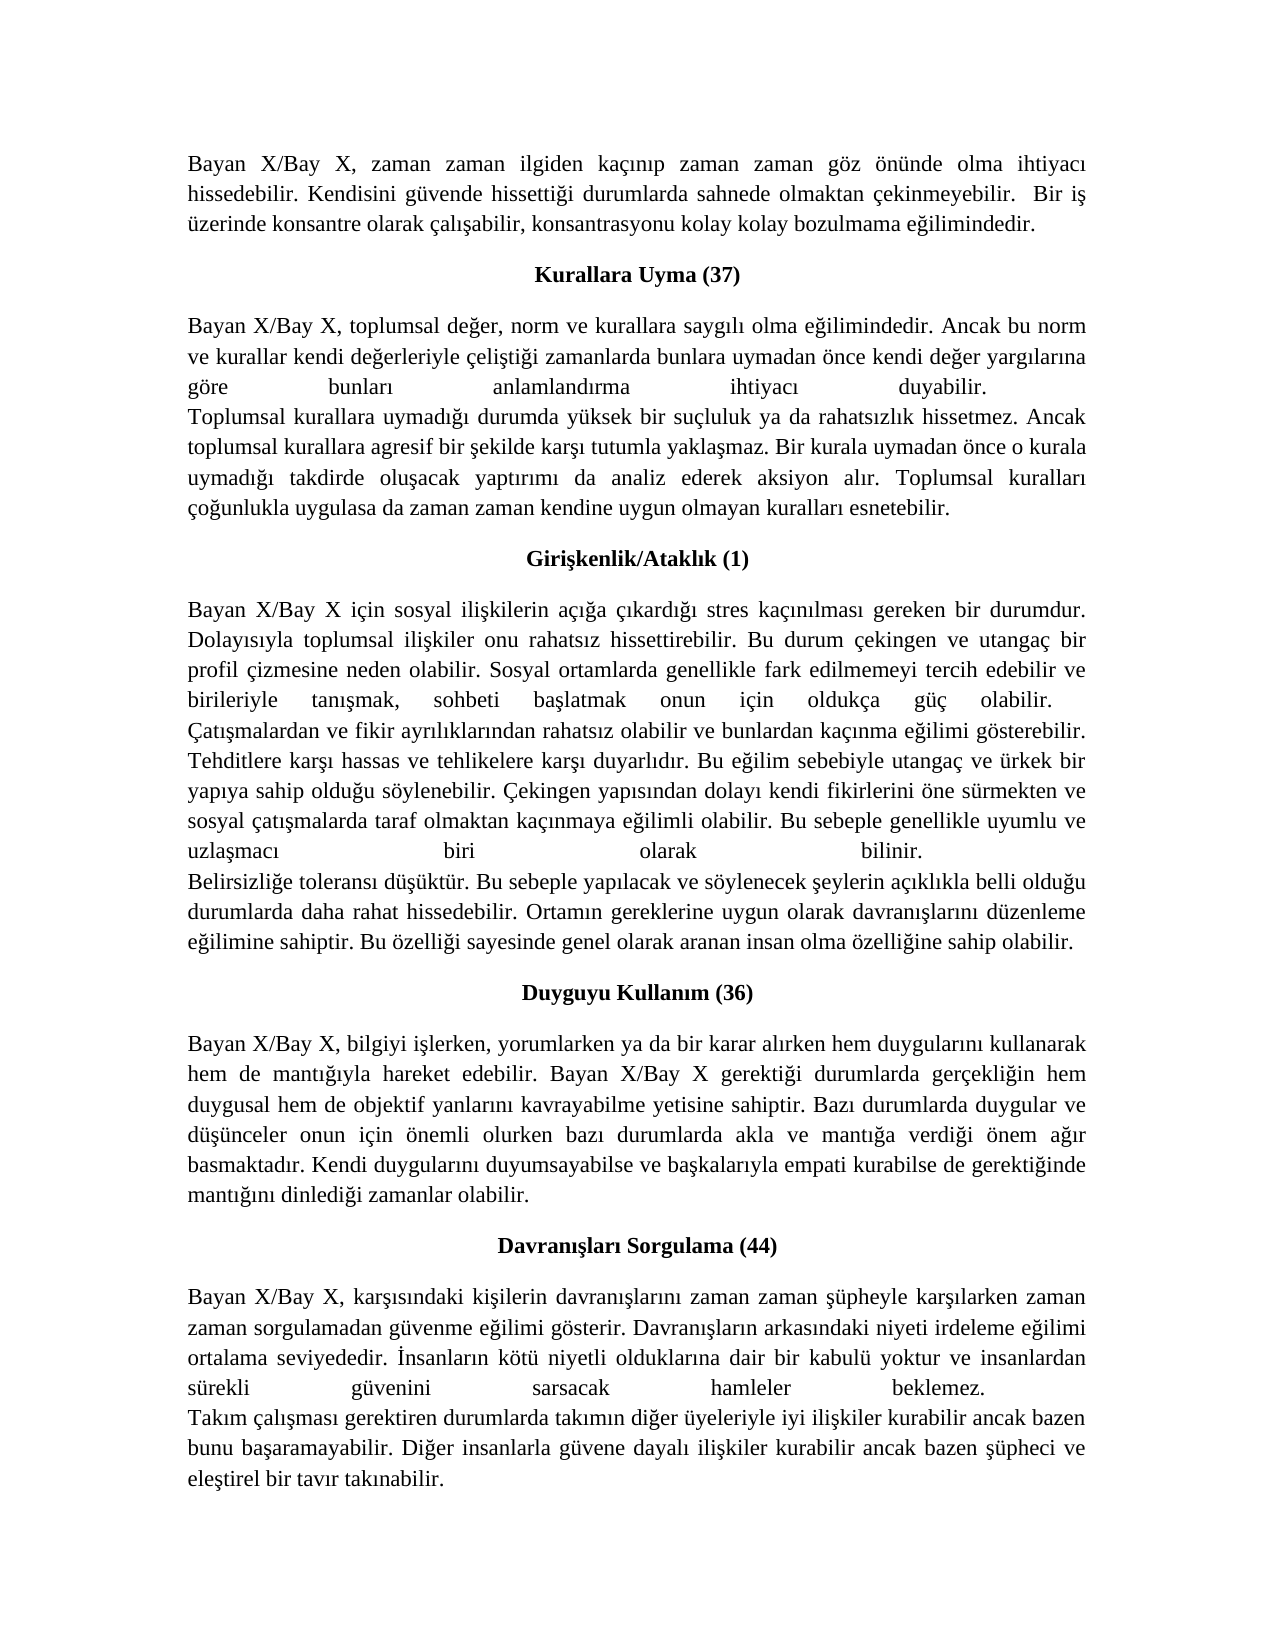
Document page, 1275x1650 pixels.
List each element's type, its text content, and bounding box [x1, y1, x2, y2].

text Bayan X/Bay X, bilgiyi işlerken, yorumlarken ya da bir karar alırken hem duygularını kullanarak hem de mantığıyla hareket edebilir. Bayan X/Bay X gerektiği durumlarda gerçekliğin hem duygusal hem de objektif yanlarını kavrayabilme yetisine sahiptir. Bazı durumlarda duygular ve düşünceler onun için önemli olurken bazı durumlarda akla ve mantığa verdiği önem ağır basmaktadır. Kendi duygularını duyumsayabilse ve başkalarıyla empati kurabilse de gerektiğinde mantığını dinlediği zamanlar olabilir. [187, 1030, 1087, 1208]
text Kurallara Uyma (37) [187, 261, 1087, 288]
text Bayan X/Bay X, karşısındaki kişilerin davranışlarını zaman zaman şüpheyle karşılarken zaman zaman sorgulamadan güvenme eğilimi gösterir. Davranışların arkasındaki niyeti irdeleme eğilimi ortalama seviyededir. İnsanların kötü niyetli olduklarına dair bir kabulü yoktur ve insanlardan sürekli güvenini sarsacak hamleler beklemez. Takım çalışması gerektiren durumlarda takımın diğer üyeleriyle iyi ilişkiler kurabilir ancak bazen bunu başaramayabilir. Diğer insanlarla güvene dayalı ilişkiler kurabilir ancak bazen şüpheci ve eleştirel bir tavır takınabilir. [187, 1283, 1087, 1491]
text Bayan X/Bay X için sosyal ilişkilerin açığa çıkardığı stres kaçınılması gereken bir durumdur. Dolayısıyla toplumsal ilişkiler onu rahatsız hissettirebilir. Bu durum çekingen ve utangaç bir profil çizmesine neden olabilir. Sosyal ortamlarda genellikle fark edilmemeyi tercih edebilir ve birileriyle tanışmak, sohbeti başlatmak onun için oldukça güç olabilir. Çatışmalardan ve fikir ayrılıklarından rahatsız olabilir ve bunlardan kaçınma eğilimi gösterebilir. Tehditlere karşı hassas ve tehlikelere karşı duyarlıdır. Bu eğilim sebebiyle utangaç ve ürkek bir yapıya sahip olduğu söylenebilir. Çekingen yapısından dolayı kendi fikirlerini öne sürmekten ve sosyal çatışmalarda taraf olmaktan kaçınmaya eğilimli olabilir. Bu sebeple genellikle uyumlu ve uzlaşmacı biri olarak bilinir. Belirsizliğe toleransı düşüktür. Bu sebeple yapılacak ve söylenecek şeylerin açıklıkla belli olduğu durumlarda daha rahat hissedebilir. Ortamın gereklerine uygun olarak davranışlarını düzenleme eğilimine sahiptir. Bu özelliği sayesinde genel olarak aranan insan olma özelliğine sahip olabilir. [187, 596, 1087, 954]
text Girişkenlik/Ataklık (1) [187, 545, 1087, 571]
text Bayan X/Bay X, toplumsal değer, norm ve kurallara saygılı olma eğilimindedir. Ancak bu norm ve kurallar kendi değerleriyle çeliştiği zamanlarda bunlara uymadan önce kendi değer yargılarına göre bunları anlamlandırma ihtiyacı duyabilir. Toplumsal kurallara uymadığı durumda yüksek bir suçluluk ya da rahatsızlık hissetmez. Ancak toplumsal kurallara agresif bir şekilde karşı tutumla yaklaşmaz. Bir kurala uymadan önce o kurala uymadığı takdirde oluşacak yaptırımı da analiz ederek aksiyon alır. Toplumsal kuralları çoğunlukla uygulasa da zaman zaman kendine uygun olmayan kuralları esnetebilir. [187, 312, 1087, 520]
text Davranışları Sorgulama (44) [187, 1232, 1087, 1259]
text Duyguyu Kullanım (36) [187, 979, 1087, 1006]
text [187, 150, 1087, 237]
